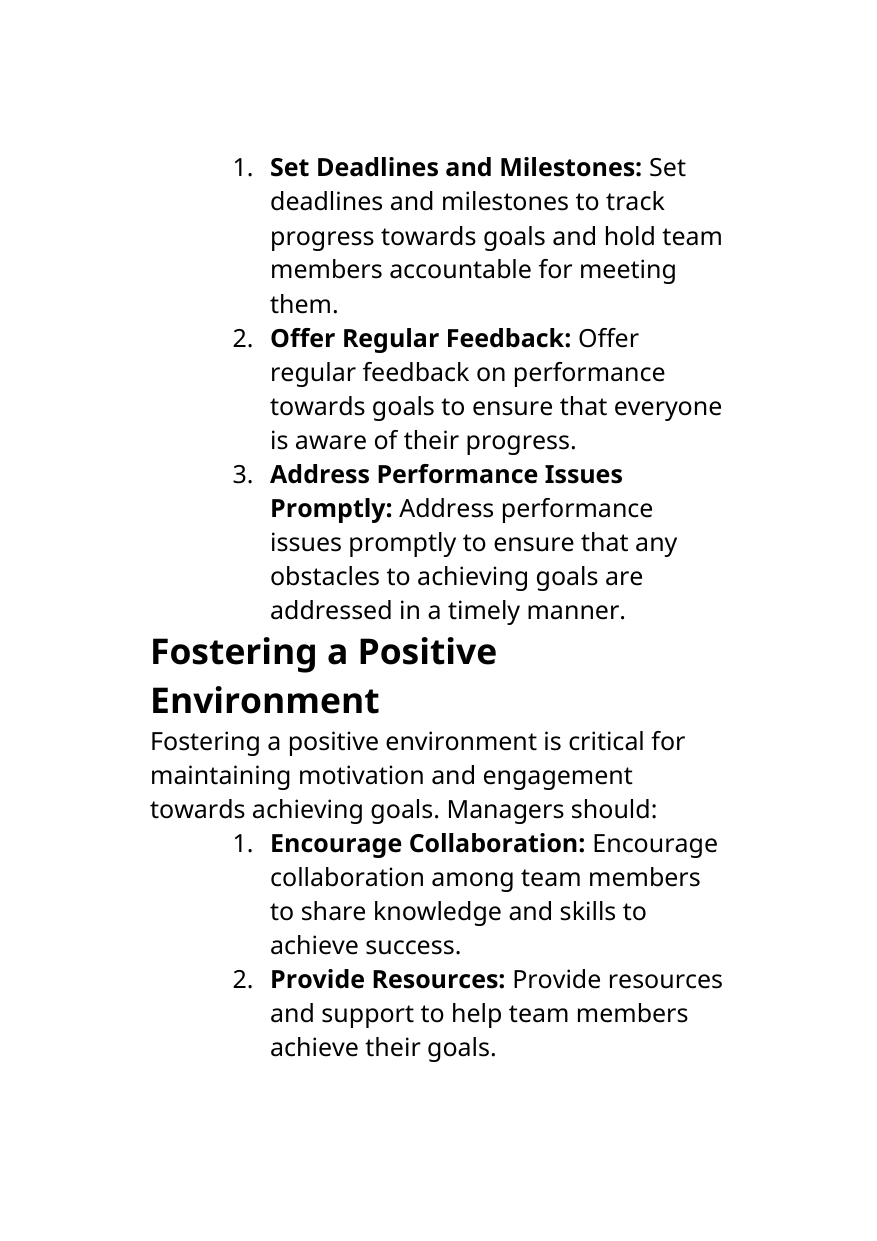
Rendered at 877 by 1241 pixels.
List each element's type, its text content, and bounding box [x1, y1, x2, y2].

list Encourage Collaboration: Encourage collaboration among team members to share knowledge and skills to achieve success. [232, 826, 727, 962]
list Set Deadlines and Milestones: Set deadlines and milestones to track progress towards goals and hold team members accountable for meeting them. [232, 150, 727, 320]
subtitle Fostering a Positive Environment [150, 627, 727, 723]
list Provide Resources: Provide resources and support to help team members achieve their goals. [232, 962, 727, 1064]
list Address Performance Issues Promptly: Address performance issues promptly to ensure that any obstacles to achieving goals are addressed in a timely manner. [232, 457, 727, 627]
list Offer Regular Feedback: Offer regular feedback on performance towards goals to ensure that everyone is aware of their progress. [232, 320, 727, 457]
text Fostering a positive environment is critical for maintaining motivation and engagement towards achieving goals. Managers should: [150, 723, 727, 826]
